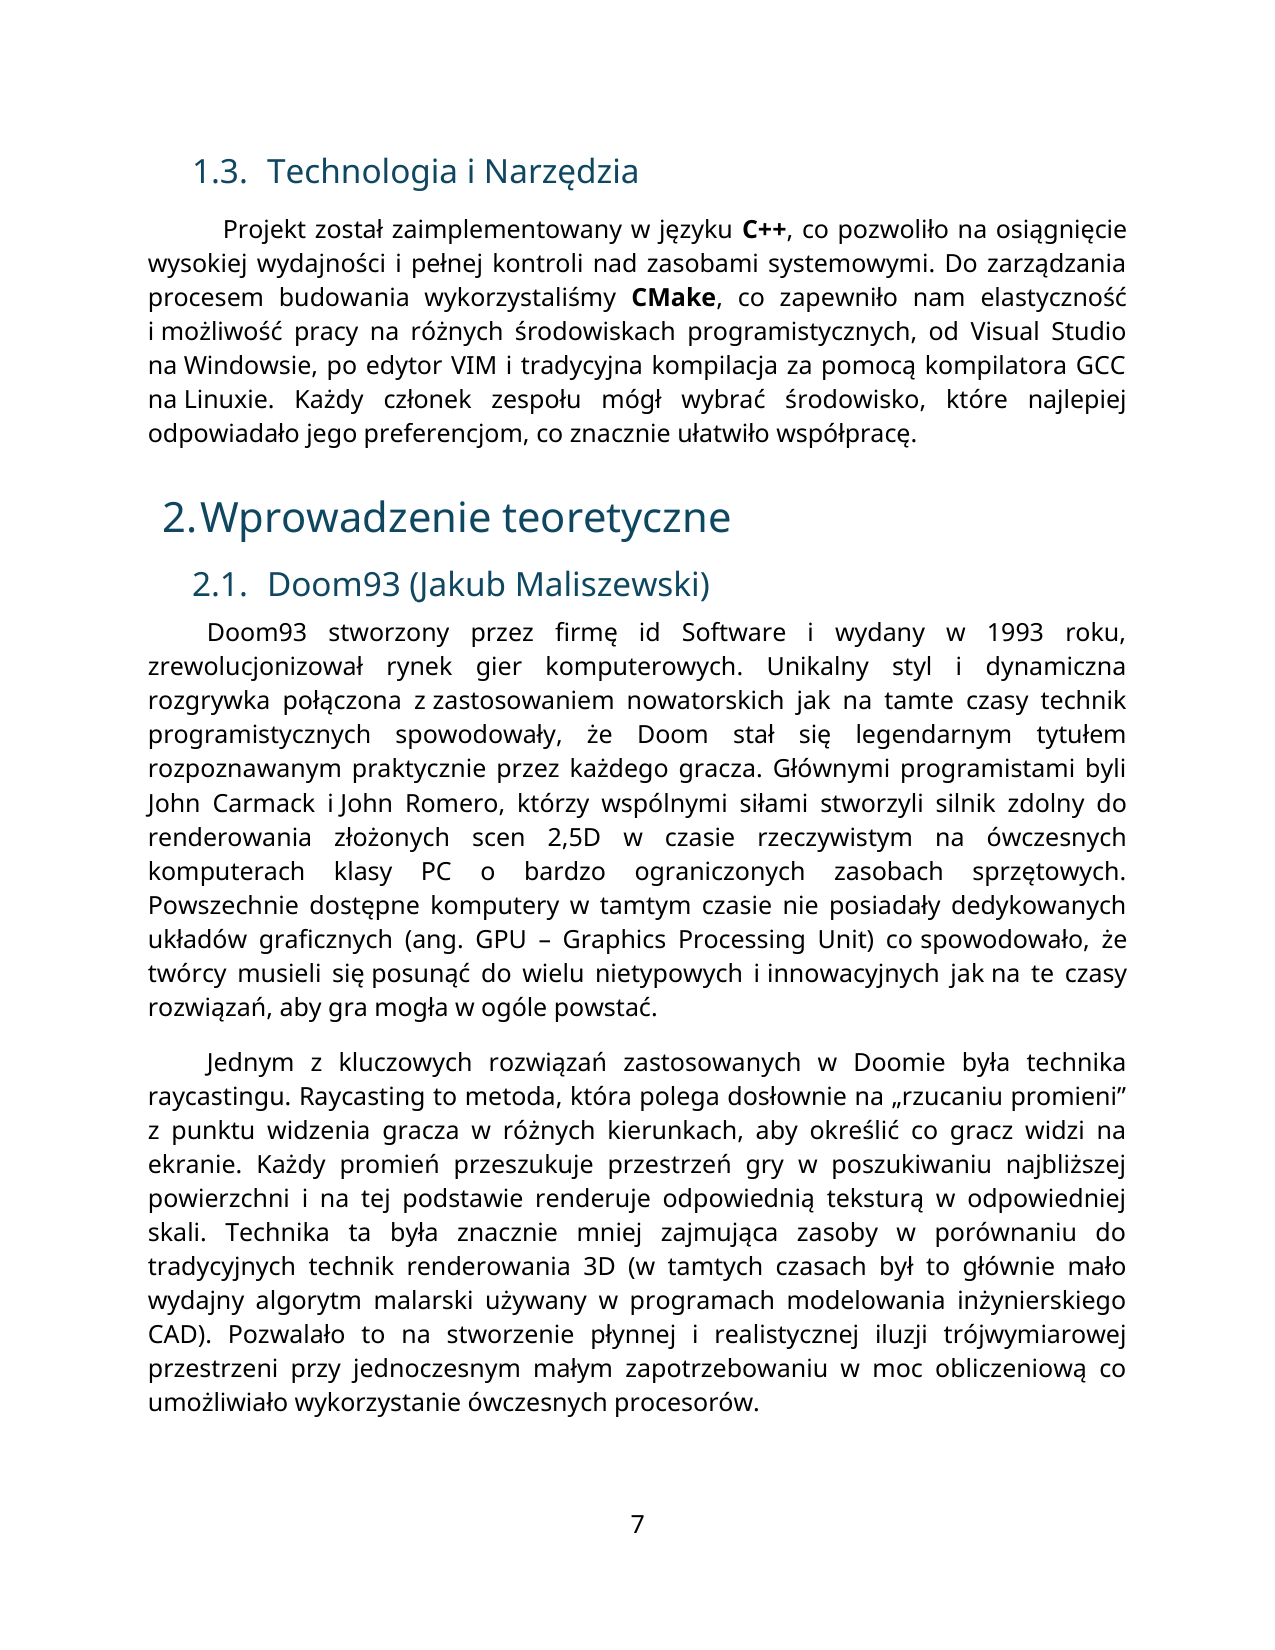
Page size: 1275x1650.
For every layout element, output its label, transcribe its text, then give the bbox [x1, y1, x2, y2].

text Projekt został zaimplementowany w języku C++, co pozwoliło na osiągnięcie wysokiej wydajności i pełnej kontroli nad zasobami systemowymi. Do zarządzania procesem budowania wykorzystaliśmy CMake, co zapewniło nam elastyczność i możliwość pracy na różnych środowiskach programistycznych, od Visual Studio na Windowsie, po edytor VIM i tradycyjna kompilacja za pomocą kompilatora GCC na Linuxie. Każdy członek zespołu mógł wybrać środowisko, które najlepiej odpowiadało jego preferencjom, co znacznie ułatwiło współpracę. [148, 212, 1127, 450]
subtitle Doom93 (Jakub Maliszewski) [192, 561, 1127, 607]
text Jednym z kluczowych rozwiązań zastosowanych w Doomie była technika raycastingu. Raycasting to metoda, która polega dosłownie na „rzucaniu promieni” z punktu widzenia gracza w różnych kierunkach, aby określić co gracz widzi na ekranie. Każdy promień przeszukuje przestrzeń gry w poszukiwaniu najbliższej powierzchni i na tej podstawie renderuje odpowiednią teksturą w odpowiedniej skali. Technika ta była znacznie mniej zajmująca zasoby w porównaniu do tradycyjnych technik renderowania 3D (w tamtych czasach był to głównie mało wydajny algorytm malarski używany w programach modelowania inżynierskiego CAD). Pozwalało to na stworzenie płynnej i realistycznej iluzji trójwymiarowej przestrzeni przy jednoczesnym małym zapotrzebowaniu w moc obliczeniową co umożliwiało wykorzystanie ówczesnych procesorów. [148, 1044, 1127, 1419]
text Doom93 stworzony przez firmę id Software i wydany w 1993 roku, zrewolucjonizował rynek gier komputerowych. Unikalny styl i dynamiczna rozgrywka połączona z zastosowaniem nowatorskich jak na tamte czasy technik programistycznych spowodowały, że Doom stał się legendarnym tytułem rozpoznawanym praktycznie przez każdego gracza. Głównymi programistami byli John Carmack i John Romero, którzy wspólnymi siłami stworzyli silnik zdolny do renderowania złożonych scen 2,5D w czasie rzeczywistym na ówczesnych komputerach klasy PC o bardzo ograniczonych zasobach sprzętowych. Powszechnie dostępne komputery w tamtym czasie nie posiadały dedykowanych układów graficznych (ang. GPU – Graphics Processing Unit) co spowodowało, że twórcy musieli się posunąć do wielu nietypowych i innowacyjnych jak na te czasy rozwiązań, aby gra mogła w ogóle powstać. [148, 615, 1127, 1024]
subtitle Technologia i Narzędzia [192, 148, 1127, 193]
subtitle Wprowadzenie teoretyczne [162, 488, 1127, 544]
